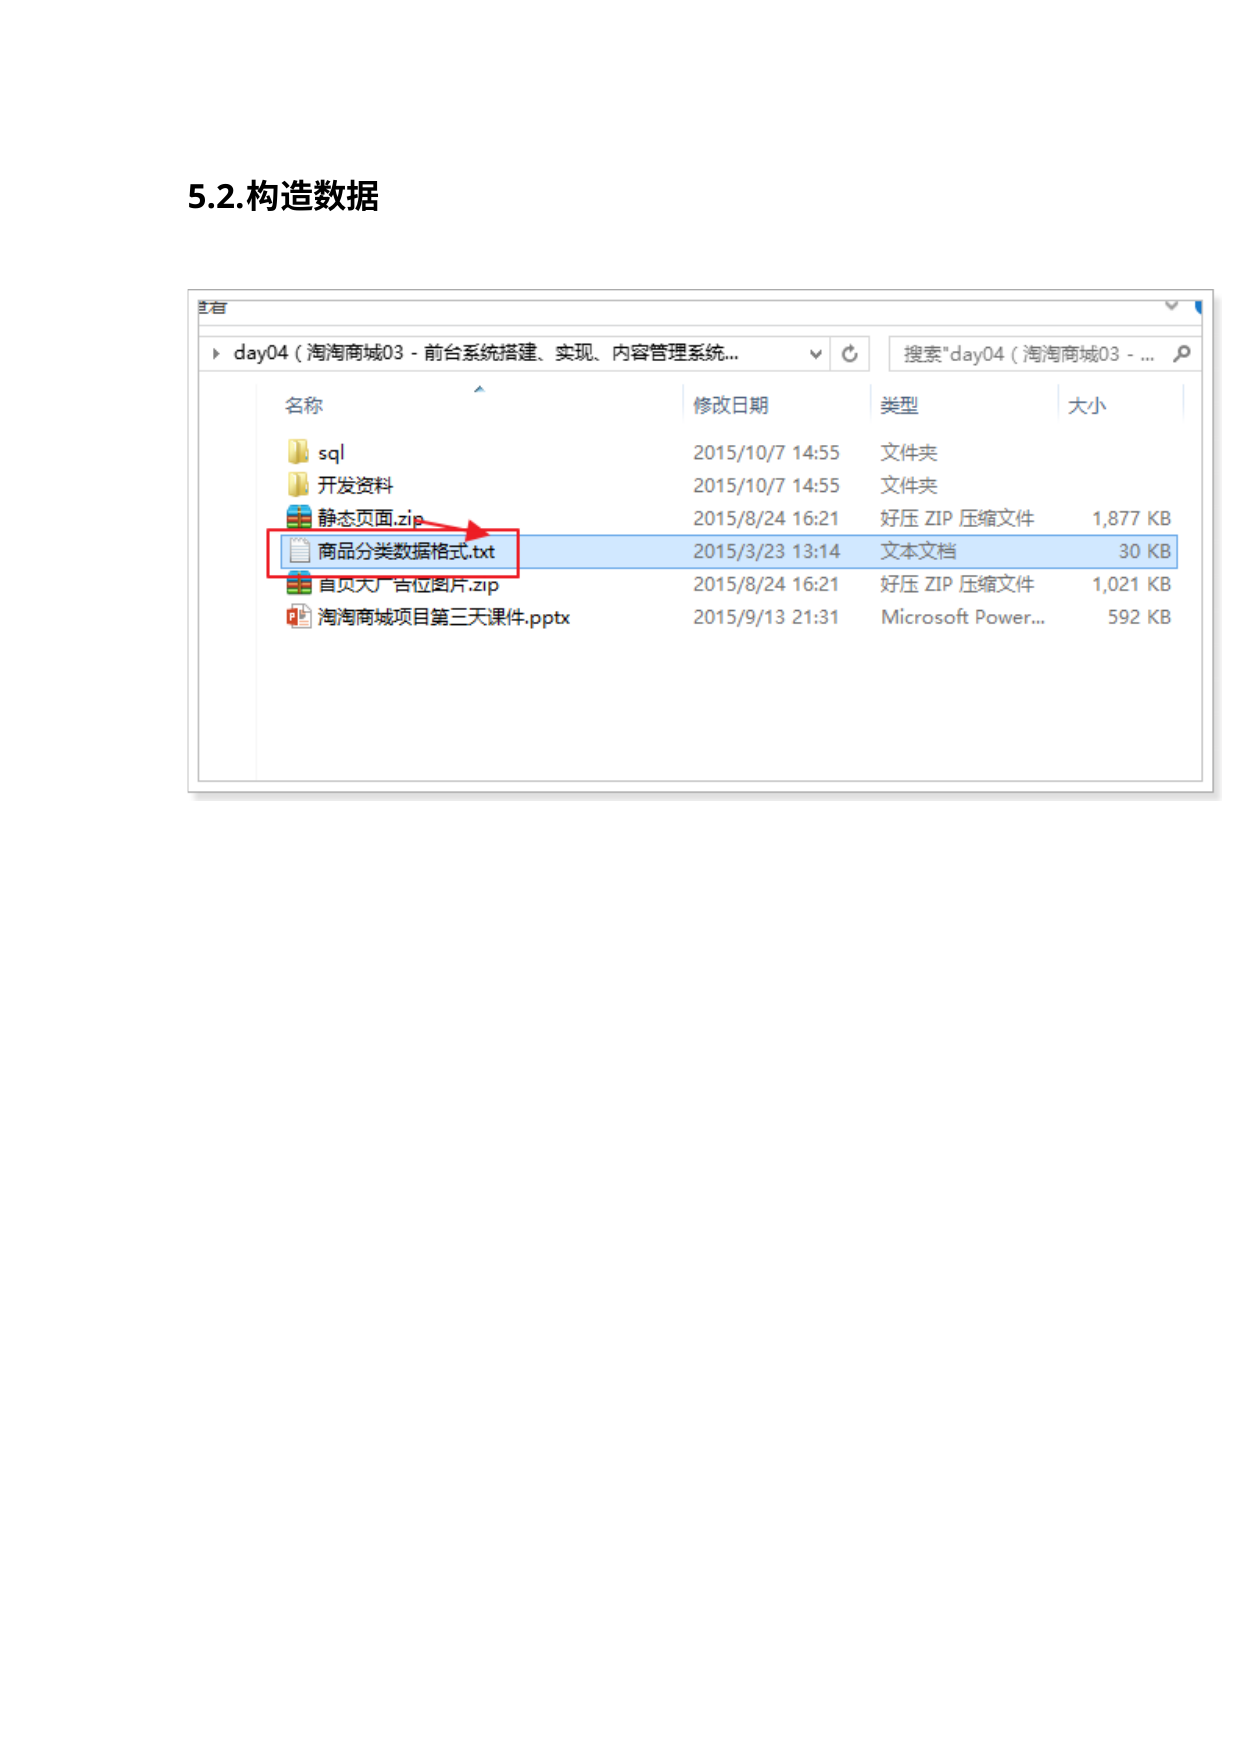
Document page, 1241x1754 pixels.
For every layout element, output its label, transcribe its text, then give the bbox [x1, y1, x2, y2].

picture [187, 289, 1222, 801]
subtitle 构造数据 [187, 162, 1053, 227]
